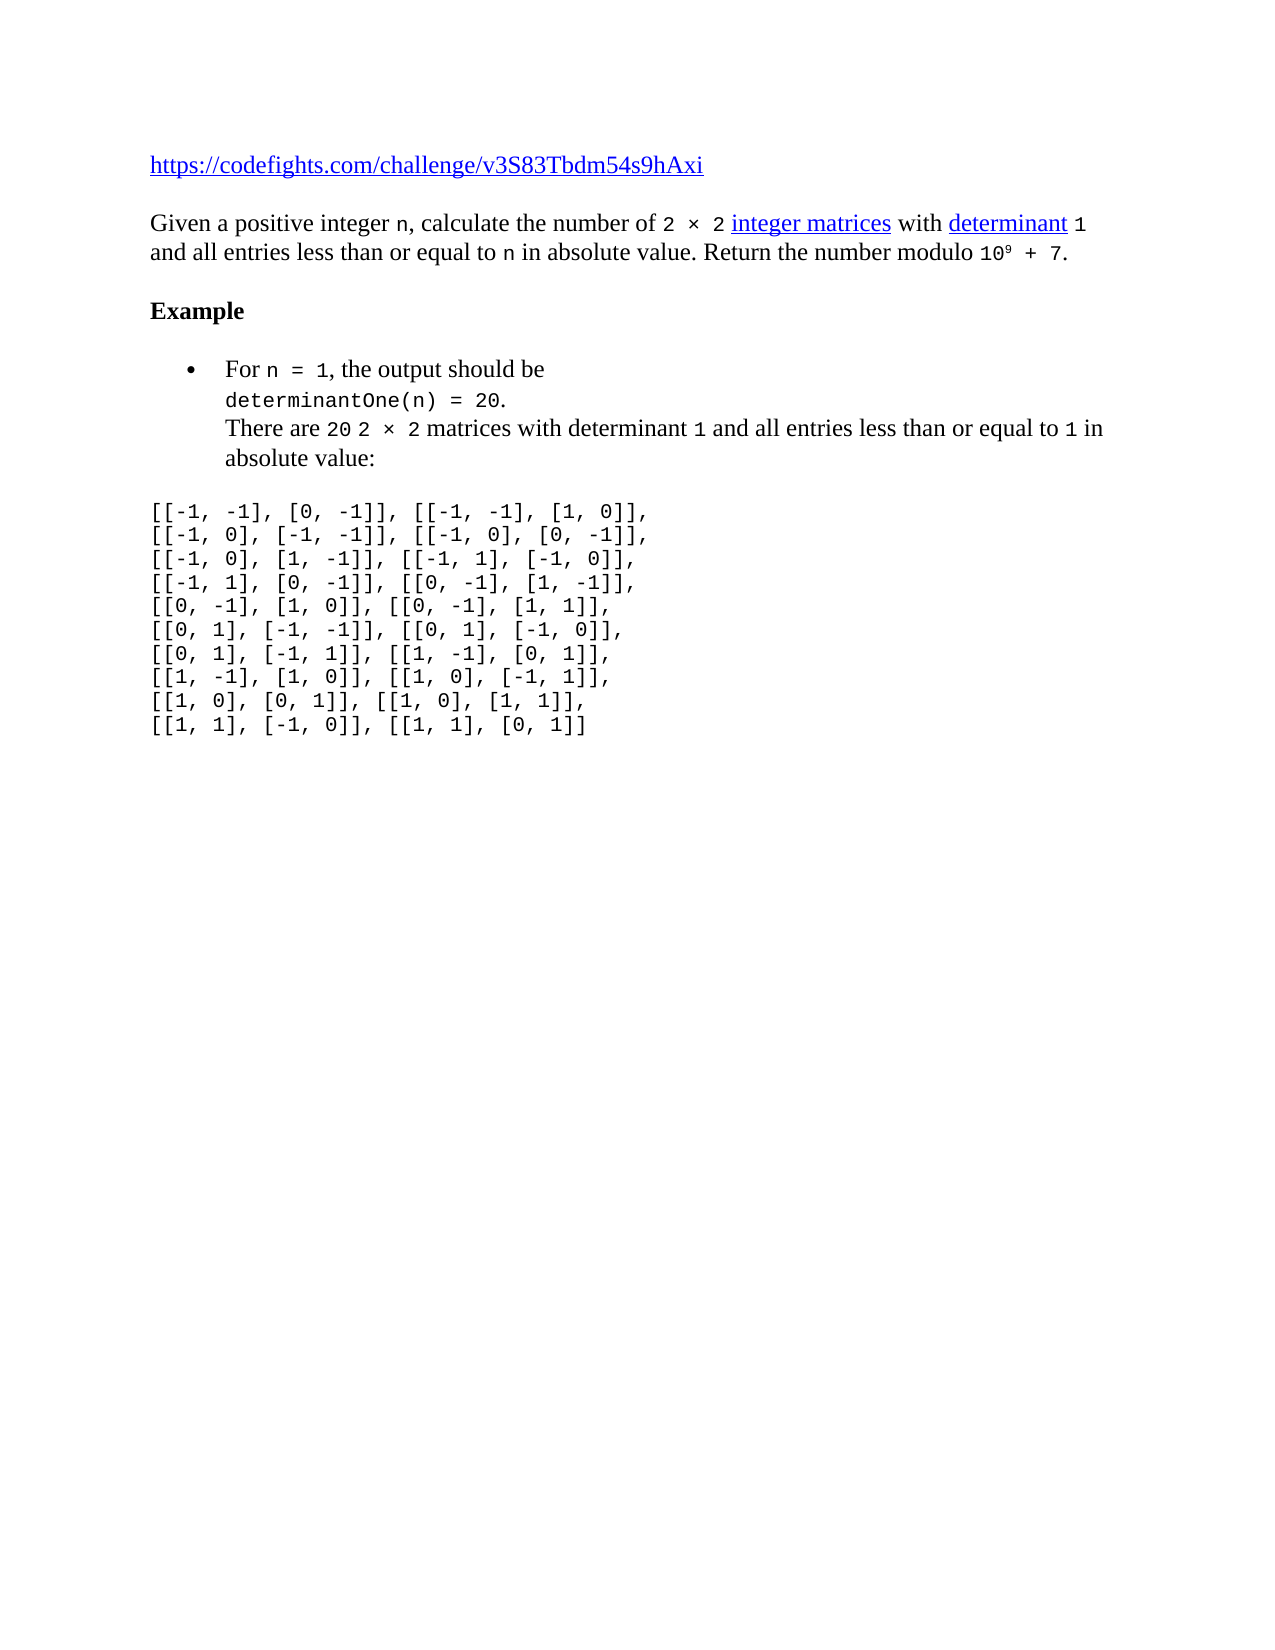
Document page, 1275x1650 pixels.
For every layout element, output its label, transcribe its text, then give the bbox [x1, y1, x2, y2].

text [[-1, 0], [-1, -1]], [[-1, 0], [0, -1]], [150, 524, 1125, 548]
text [[0, 1], [-1, -1]], [[0, 1], [-1, 0]], [150, 619, 1125, 643]
text [[-1, 0], [1, -1]], [[-1, 1], [-1, 0]], [150, 548, 1125, 572]
text [[0, -1], [1, 0]], [[0, -1], [1, 1]], [150, 595, 1125, 619]
text Given a positive integer n, calculate the number of 2 × 2 integer matrices with determinant 1 and all entries less than or equal to n in absolute value. Return the number modulo 109 + 7. [150, 208, 1125, 267]
text [[1, -1], [1, 0]], [[1, 0], [-1, 1]], [150, 666, 1125, 690]
list For n = 1, the output should be determinantOne(n) = 20. There are 20 2 × 2 matrices with determinant 1 and all entries less than or equal to 1 in absolute value: [187, 354, 1125, 472]
text [[-1, 1], [0, -1]], [[0, -1], [1, -1]], [150, 572, 1125, 595]
text [[-1, -1], [0, -1]], [[-1, -1], [1, 0]], [150, 501, 1125, 524]
text [[1, 0], [0, 1]], [[1, 0], [1, 1]], [150, 690, 1125, 714]
text [[0, 1], [-1, 1]], [[1, -1], [0, 1]], [150, 643, 1125, 666]
text [[1, 1], [-1, 0]], [[1, 1], [0, 1]] [150, 714, 1125, 737]
text https://codefights.com/challenge/v3S83Tbdm54s9hAxi [150, 150, 1125, 179]
text Example [150, 296, 1125, 325]
